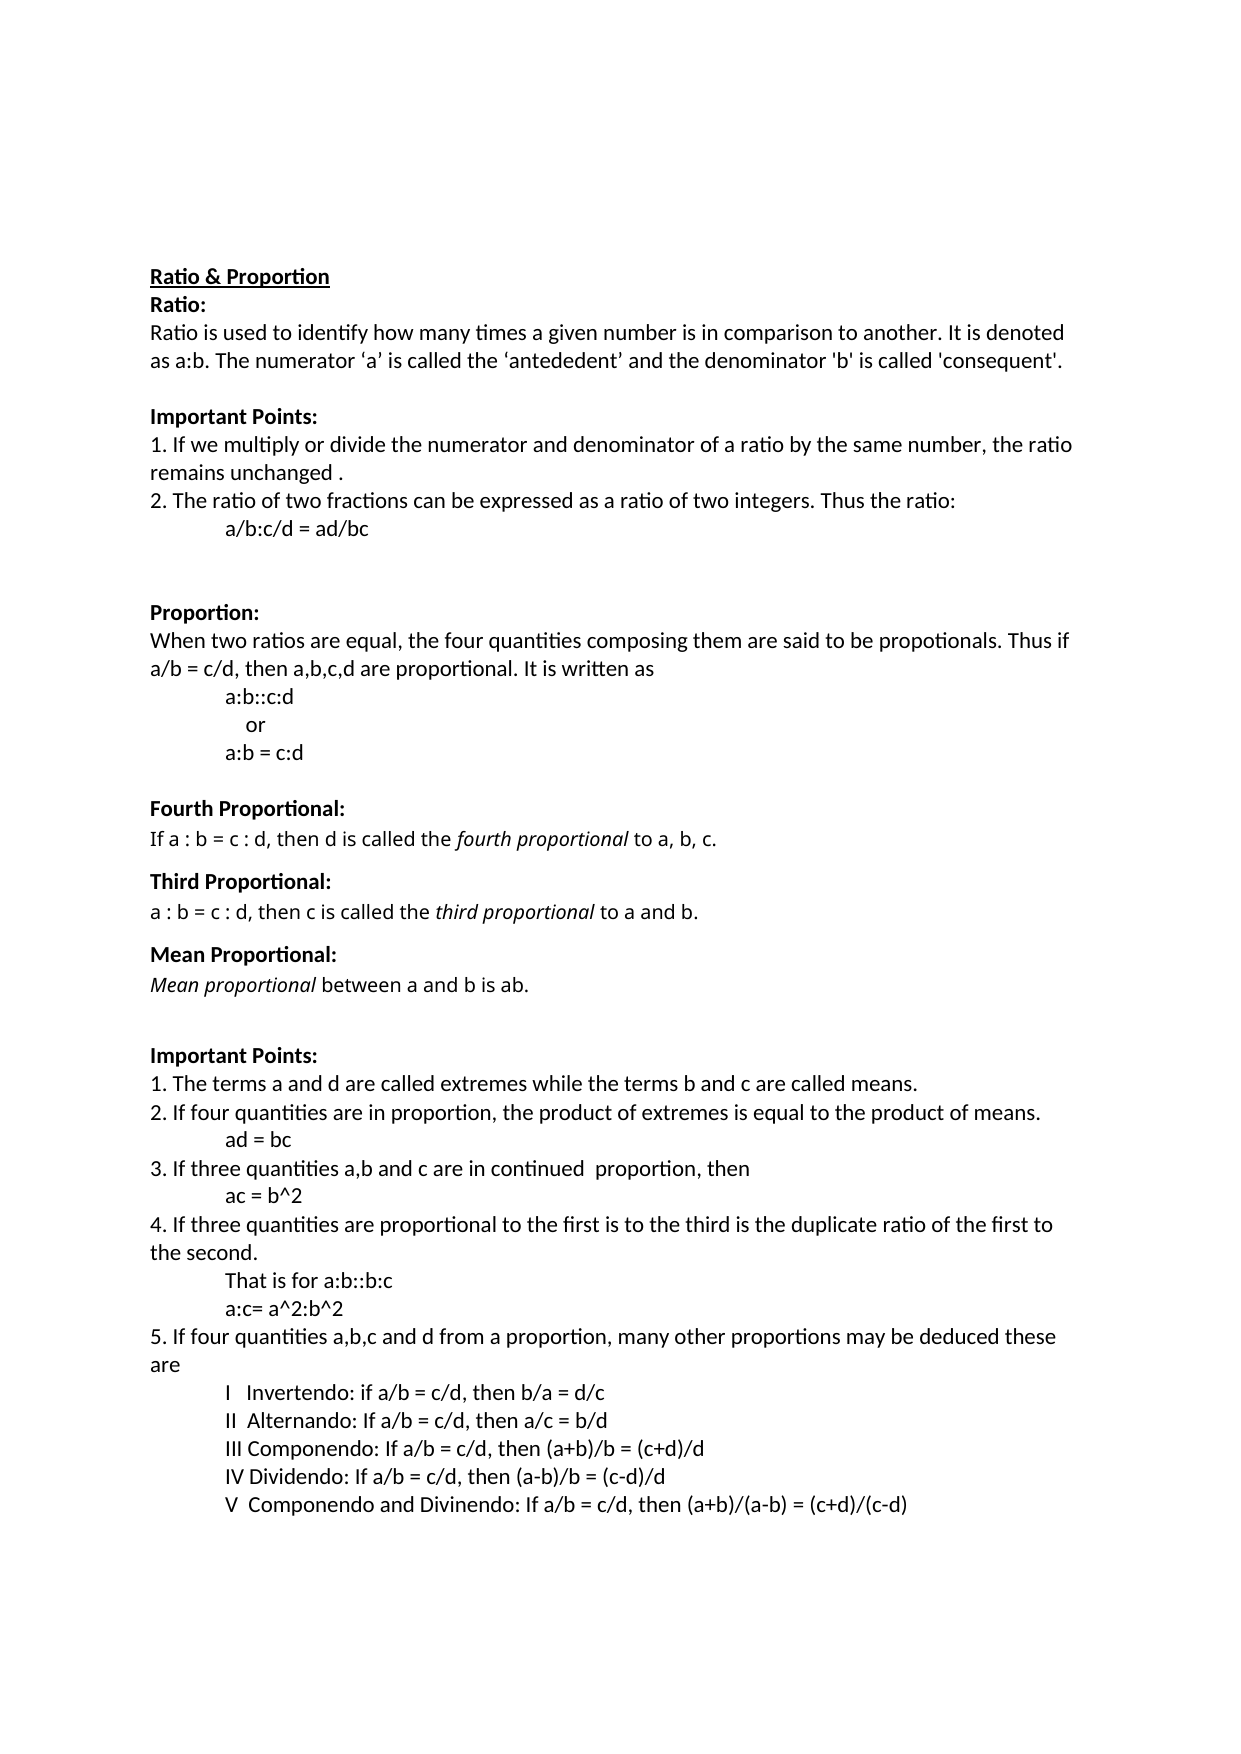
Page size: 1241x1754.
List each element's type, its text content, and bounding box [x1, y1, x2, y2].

text a : b = c : d, then c is called the third proportional to a and b. [150, 896, 1090, 926]
text 1. If we multiply or divide the numerator and denominator of a ratio by the same number, the ratio remains unchanged . [150, 430, 1090, 486]
text ad = bc [150, 1126, 1090, 1154]
text 4. If three quantities are proportional to the first is to the third is the duplicate ratio of the first to the second. [150, 1210, 1090, 1266]
text III Componendo: If a/b = c/d, then (a+b)/b = (c+d)/d [150, 1434, 1090, 1462]
text Important Points: [150, 1042, 1090, 1069]
text a:b::c:d [150, 682, 1090, 710]
text Ratio is used to identify how many times a given number is in comparison to another. It is denoted as a:b. The numerator ‘a’ is called the ‘antededent’ and the denominator 'b' is called 'consequent'. [150, 318, 1090, 374]
text a:c= a^2:b^2 [150, 1294, 1090, 1322]
text 2. If four quantities are in proportion, the product of extremes is equal to the product of means. [150, 1098, 1090, 1126]
text Third Proportional: [150, 867, 1090, 896]
text Proportion: [150, 598, 1090, 626]
text When two ratios are equal, the four quantities composing them are said to be propotionals. Thus if a/b = c/d, then a,b,c,d are proportional. It is written as [150, 626, 1090, 682]
text a/b:c/d = ad/bc [150, 514, 1090, 542]
text 2. The ratio of two fractions can be expressed as a ratio of two integers. Thus the ratio: [150, 486, 1090, 514]
text or [150, 710, 1090, 738]
text That is for a:b::b:c [150, 1266, 1090, 1294]
text II Alternando: If a/b = c/d, then a/c = b/d [150, 1406, 1090, 1434]
text Ratio & Proportion [150, 262, 1090, 290]
text If a : b = c : d, then d is called the fourth proportional to a, b, c. [150, 822, 1090, 852]
text V Componendo and Divinendo: If a/b = c/d, then (a+b)/(a-b) = (c+d)/(c-d) [150, 1490, 1090, 1518]
text Mean Proportional: [150, 941, 1090, 968]
text Fourth Proportional: [150, 794, 1090, 822]
text IV Dividendo: If a/b = c/d, then (a-b)/b = (c-d)/d [150, 1462, 1090, 1490]
text I Invertendo: if a/b = c/d, then b/a = d/c [150, 1378, 1090, 1406]
text Important Points: [150, 402, 1090, 430]
text 1. The terms a and d are called extremes while the terms b and c are called means. [150, 1069, 1090, 1098]
text 3. If three quantities a,b and c are in continued proportion, then [150, 1154, 1090, 1182]
text a:b = c:d [150, 738, 1090, 766]
text Ratio: [150, 290, 1090, 318]
text Mean proportional between a and b is ab. [150, 968, 1090, 998]
text 5. If four quantities a,b,c and d from a proportion, many other proportions may be deduced these are [150, 1322, 1090, 1378]
text ac = b^2 [150, 1182, 1090, 1210]
